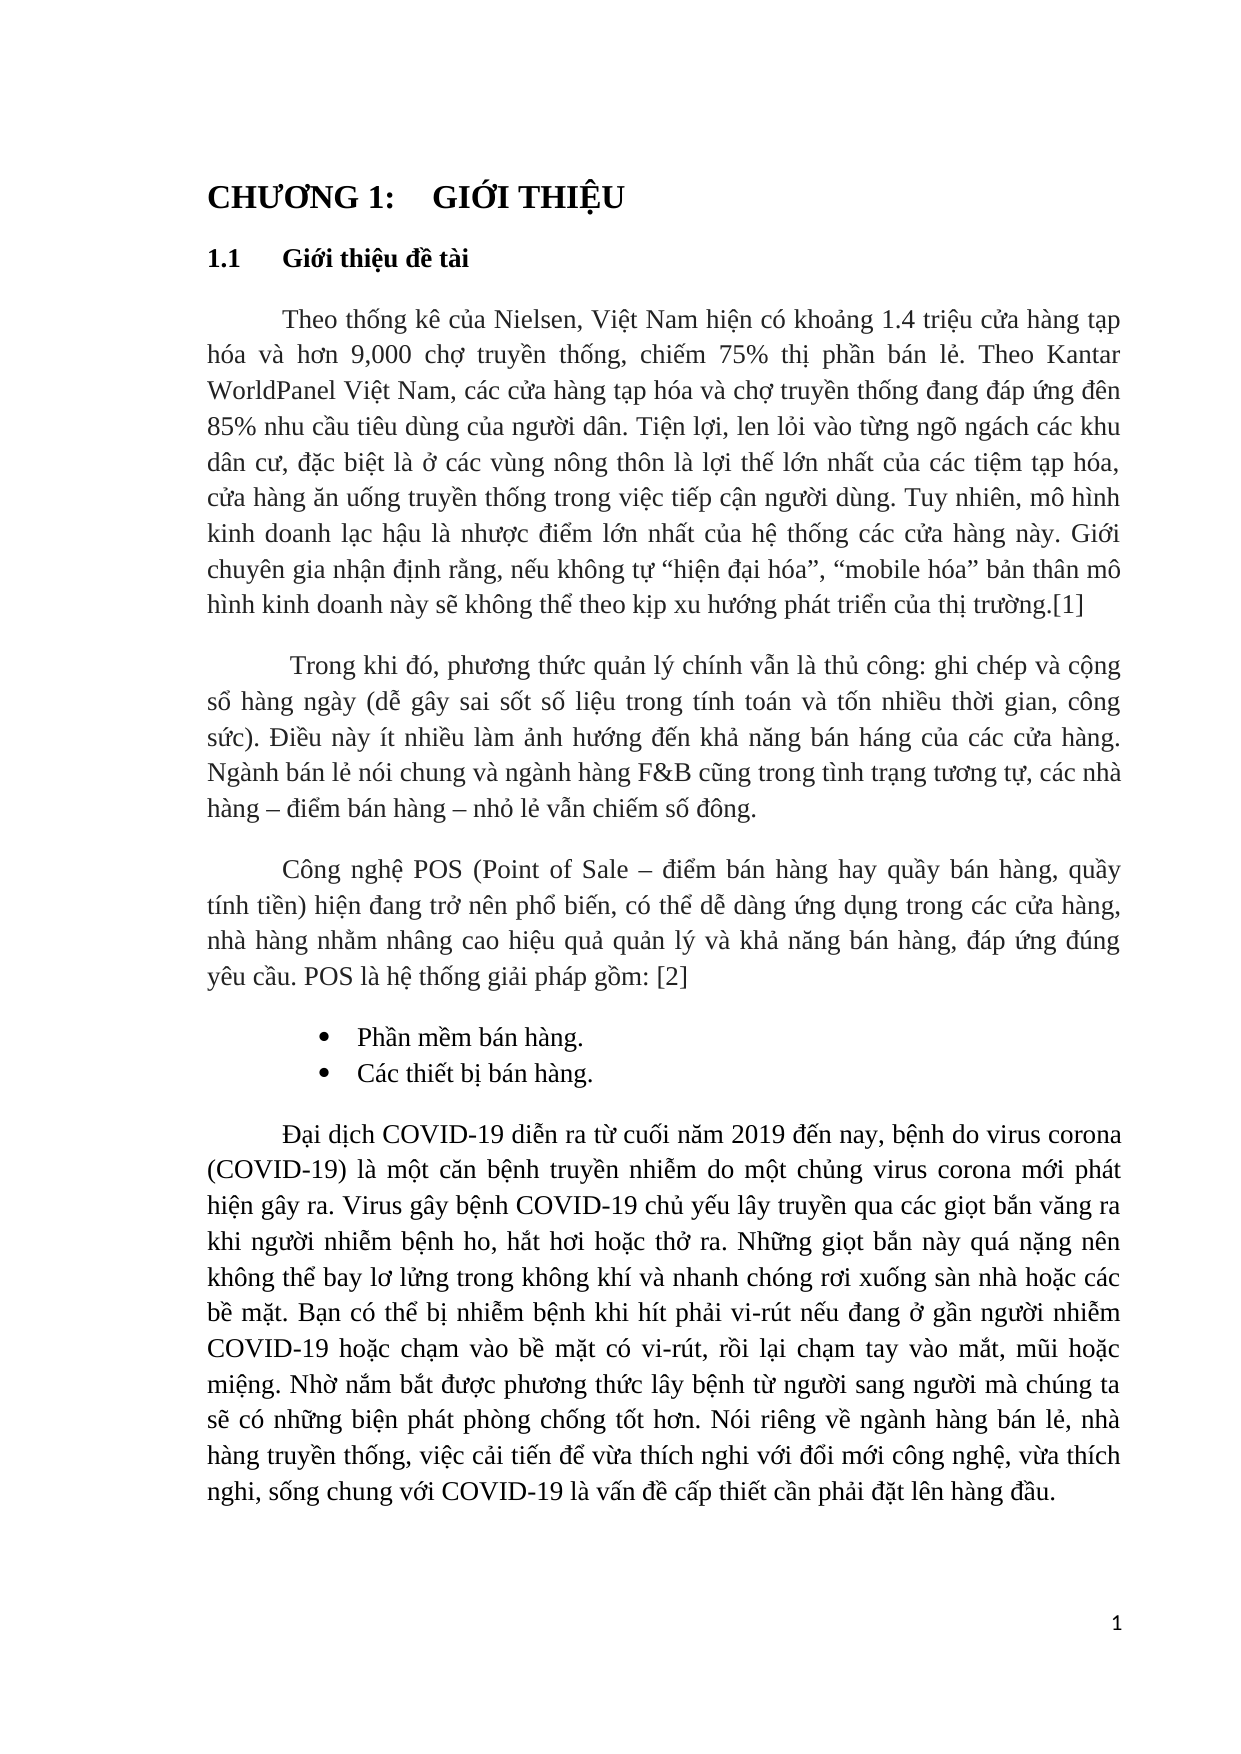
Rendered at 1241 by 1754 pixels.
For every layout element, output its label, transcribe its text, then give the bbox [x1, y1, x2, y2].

list Phần mềm bán hàng. [319, 1021, 1122, 1052]
text Theo thống kê của Nielsen, Việt Nam hiện có khoảng 1.4 triệu cửa hàng tạp hóa và hơn 9,000 chợ truyền thống, chiếm 75% thị phần bán lẻ. Theo Kantar WorldPanel Việt Nam, các cửa hàng tạp hóa và chợ truyền thống đang đáp ứng đên 85% nhu cầu tiêu dùng của người dân. Tiện lợi, len lỏi vào từng ngõ ngách các khu dân cư, đặc biệt là ở các vùng nông thôn là lợi thế lớn nhất của các tiệm tạp hóa, cửa hàng ăn uống truyền thống trong việc tiếp cận người dùng. Tuy nhiên, mô hình kinh doanh lạc hậu là nhược điểm lớn nhất của hệ thống các cửa hàng này. Giới chuyên gia nhận định rằng, nếu không tự “hiện đại hóa”, “mobile hóa” bản thân mô hình kinh doanh này sẽ không thể theo kịp xu hướng phát triển của thị trường.[1] [207, 303, 1122, 620]
subtitle CHƯƠNG 1: GIỚI THIỆU [207, 177, 1122, 216]
text Công nghệ POS (Point of Sale – điểm bán hàng hay quầy bán hàng, quầy tính tiền) hiện đang trở nên phổ biến, có thể dễ dàng ứng dụng trong các cửa hàng, nhà hàng nhằm nhâng cao hiệu quả quản lý và khả năng bán hàng, đáp ứng đúng yêu cầu. POS là hệ thống giải pháp gồm: [2] [207, 853, 1122, 991]
list Các thiết bị bán hàng. [319, 1057, 1122, 1088]
text Trong khi đó, phương thức quản lý chính vẫn là thủ công: ghi chép và cộng sổ hàng ngày (dễ gây sai sốt số liệu trong tính toán và tốn nhiều thời gian, công sức). Điều này ít nhiều làm ảnh hướng đến khả năng bán háng của các cửa hàng. Ngành bán lẻ nói chung và ngành hàng F&B cũng trong tình trạng tương tự, các nhà hàng – điểm bán hàng – nhỏ lẻ vẫn chiếm số đông. [207, 649, 1122, 823]
text Đại dịch COVID-19 diễn ra từ cuối năm 2019 đến nay, bệnh do virus corona (COVID-19) là một căn bệnh truyền nhiễm do một chủng virus corona mới phát hiện gây ra. Virus gây bệnh COVID-19 chủ yếu lây truyền qua các giọt bắn văng ra khi người nhiễm bệnh ho, hắt hơi hoặc thở ra. Những giọt bắn này quá nặng nên không thể bay lơ lửng trong không khí và nhanh chóng rơi xuống sàn nhà hoặc các bề mặt. Bạn có thể bị nhiễm bệnh khi hít phải vi-rút nếu đang ở gần người nhiễm COVID-19 hoặc chạm vào bề mặt có vi-rút, rồi lại chạm tay vào mắt, mũi hoặc miệng. Nhờ nắm bắt được phương thức lây bệnh từ người sang người mà chúng ta sẽ có những biện phát phòng chống tốt hơn. Nói riêng về ngành hàng bán lẻ, nhà hàng truyền thống, việc cải tiến để vừa thích nghi với đổi mới công nghệ, vừa thích nghi, sống chung với COVID-19 là vấn đề cấp thiết cần phải đặt lên hàng đầu. [207, 1118, 1122, 1506]
subtitle 1.1 Giới thiệu đề tài [207, 242, 1122, 273]
